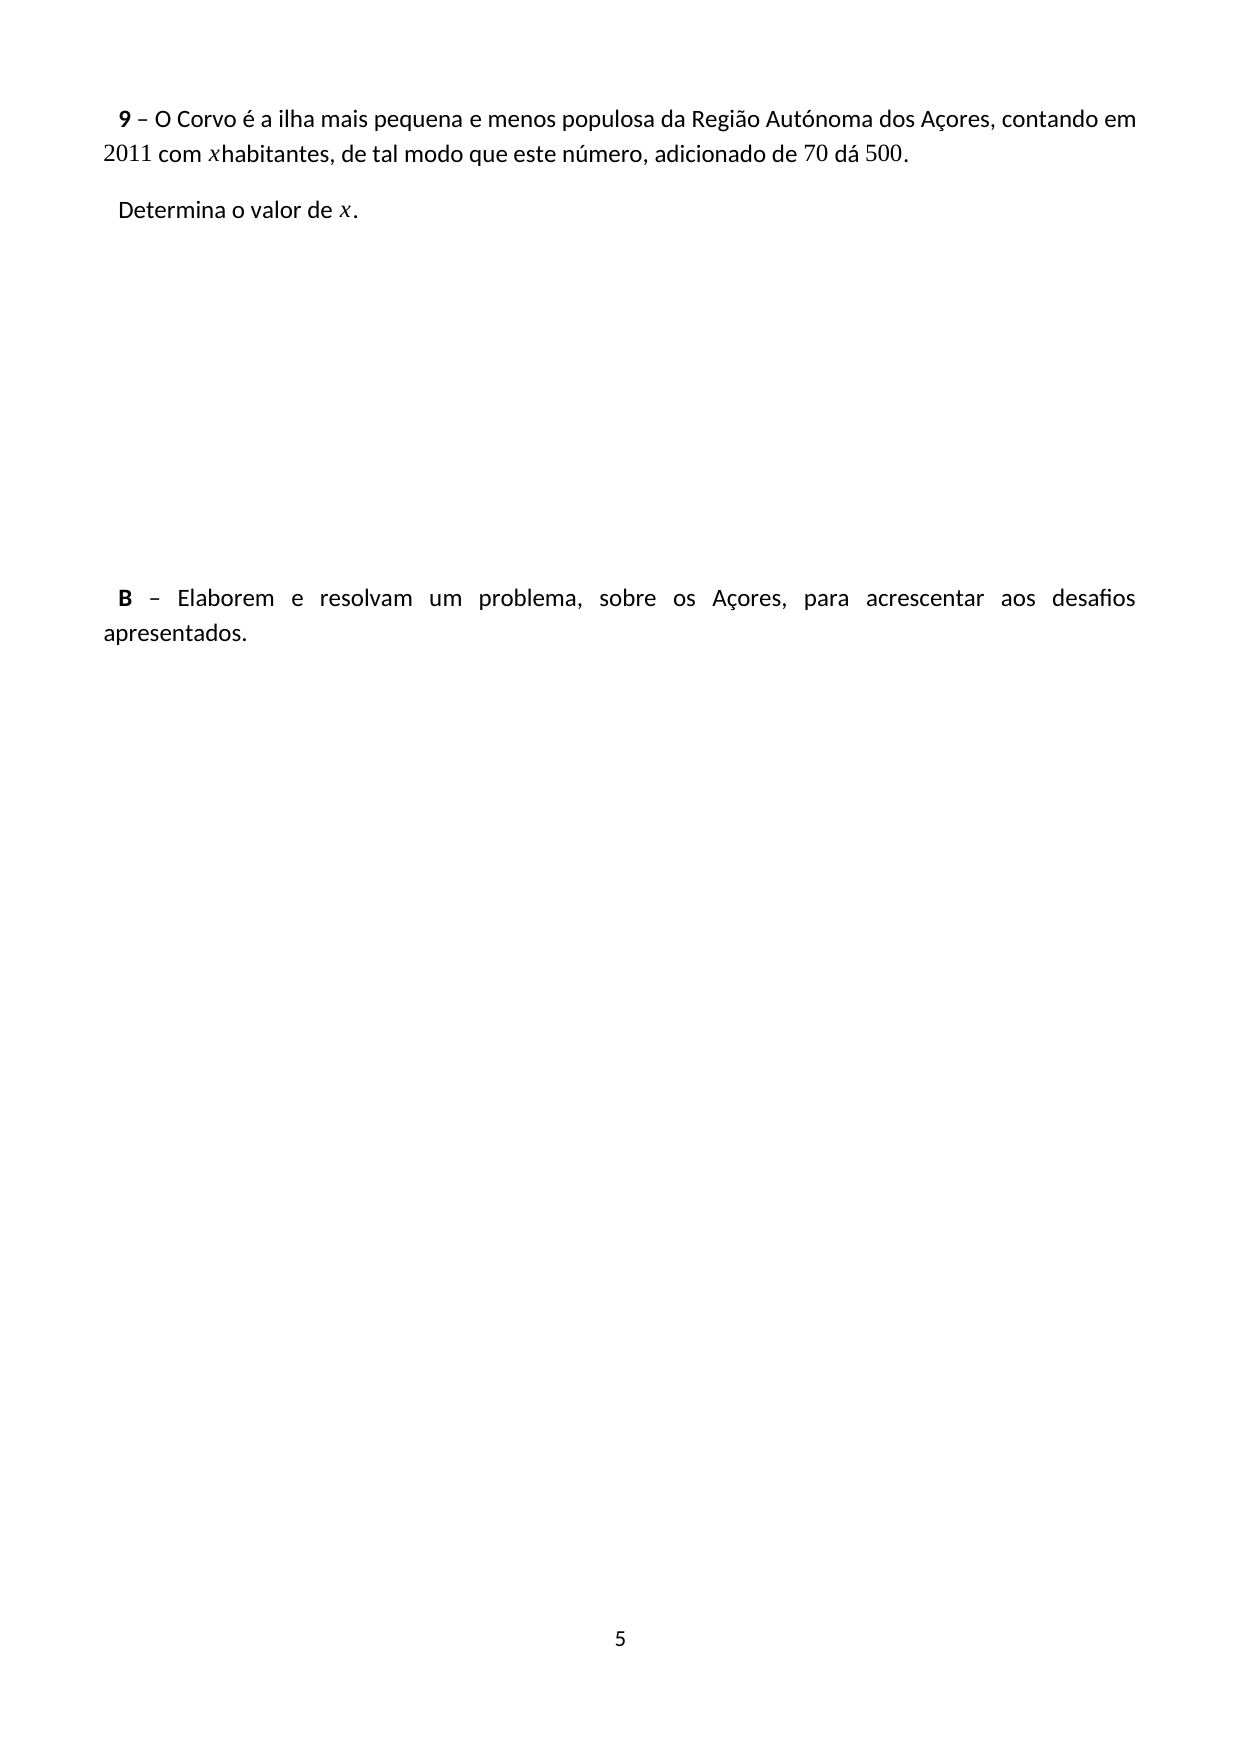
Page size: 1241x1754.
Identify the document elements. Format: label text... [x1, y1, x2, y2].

text Determina o valor de . [103, 194, 1137, 225]
text B – Elaborem e resolvam um problema, sobre os Açores, para acrescentar aos desafios apresentados. [103, 582, 1137, 648]
text 9 – O Corvo é a ilha mais pequena e menos populosa da Região Autónoma dos Açores, contando em com habitantes, de tal modo que este número, adicionado de dá . [103, 103, 1137, 169]
